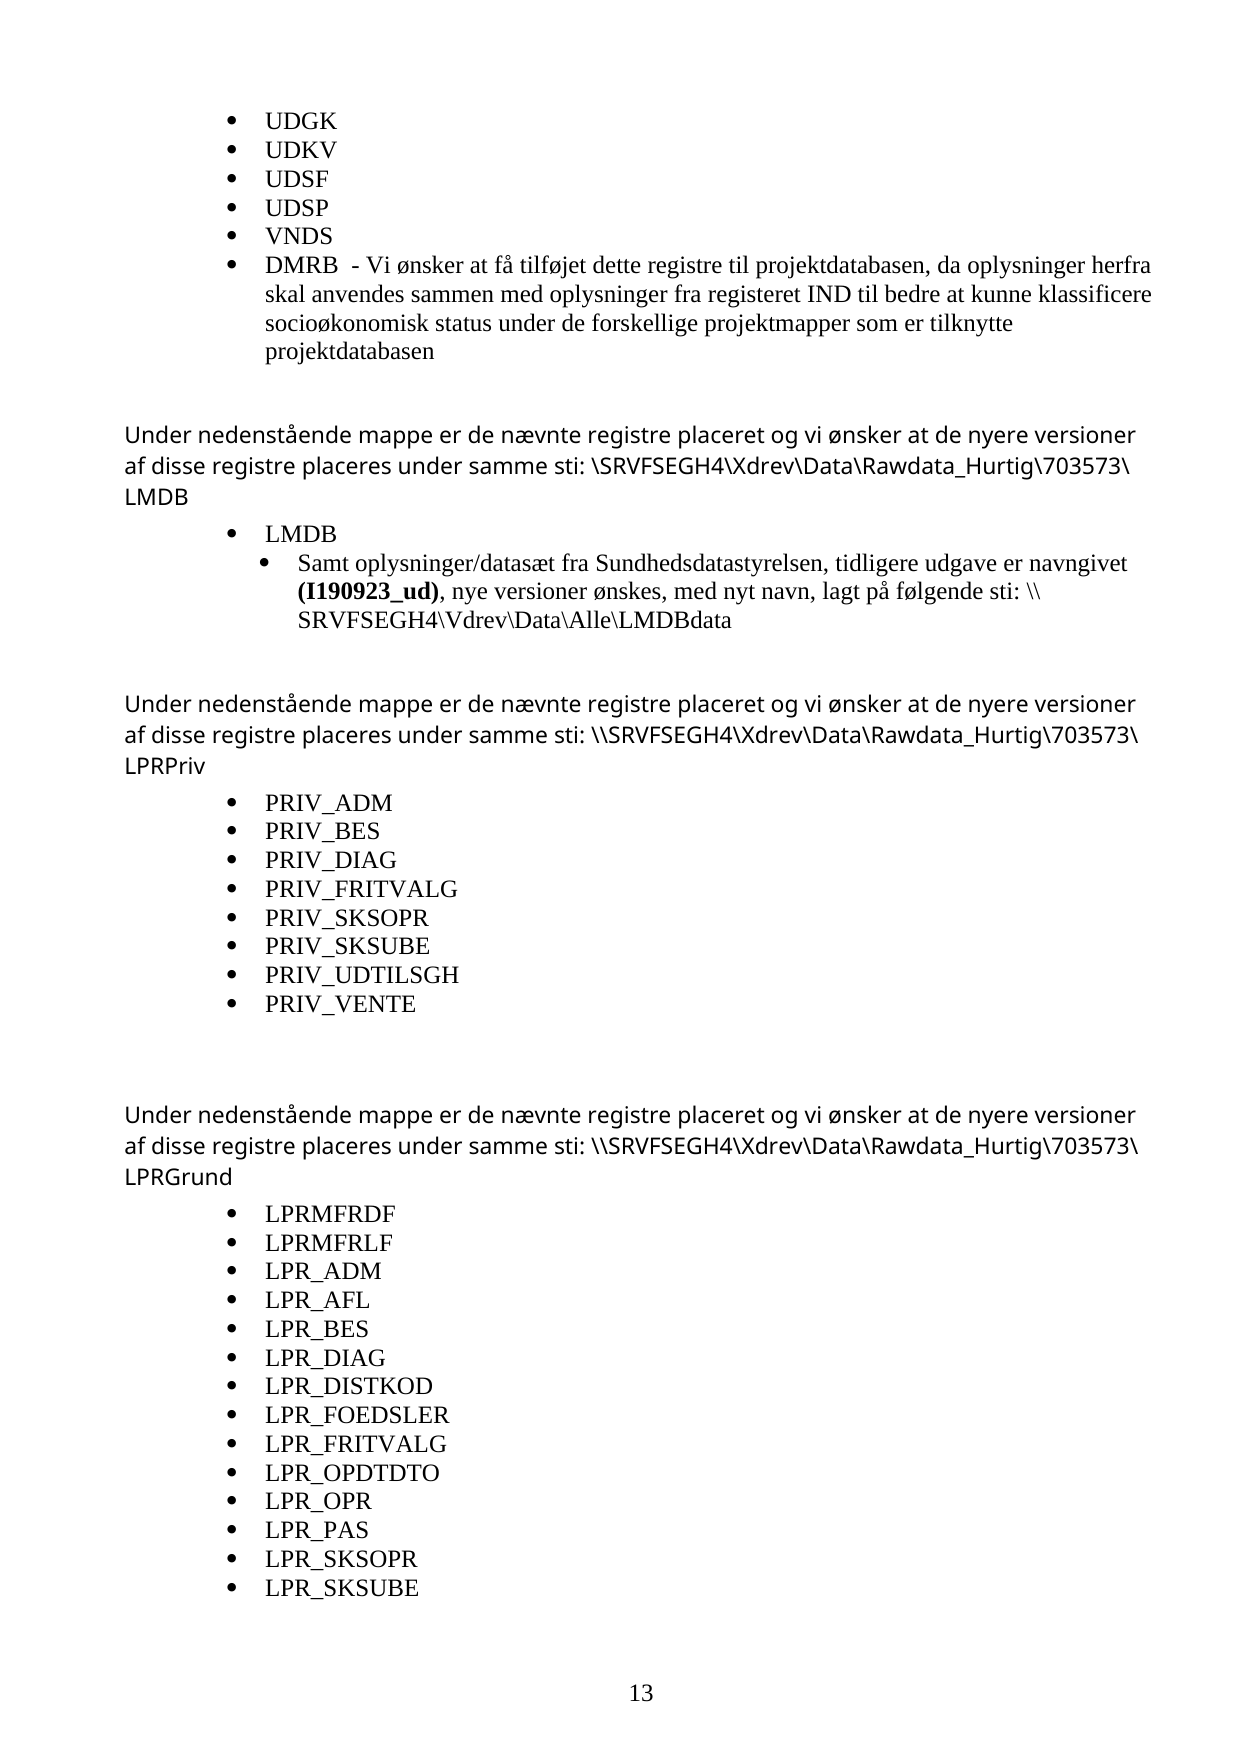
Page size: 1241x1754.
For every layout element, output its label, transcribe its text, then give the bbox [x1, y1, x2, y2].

list LPR_OPDTDTO [227, 1458, 1157, 1486]
list PRIV_VENTE [227, 989, 1157, 1018]
list PRIV_SKSOPR [227, 903, 1157, 931]
list LMDB [227, 519, 1157, 548]
list PRIV_ADM [227, 788, 1157, 816]
list LPR_AFL [227, 1285, 1157, 1314]
list VNDS [227, 221, 1157, 250]
list UDKV [227, 135, 1157, 164]
list LPR_SKSUBE [227, 1573, 1157, 1601]
list PRIV_BES [227, 816, 1157, 845]
list LPR_DISTKOD [227, 1371, 1157, 1400]
list LPR_PAS [227, 1515, 1157, 1544]
list LPRMFRLF [227, 1228, 1157, 1256]
subtitle Under nedenstående mappe er de nævnte registre placeret og vi ønsker at de nyere versioner af disse registre placeres under samme sti: \\SRVFSEGH4\Xdrev\Data\Rawdata_Hurtig\703573\LPRPriv [124, 688, 1157, 781]
list PRIV_DIAG [227, 845, 1157, 874]
list UDGK [227, 106, 1157, 135]
subtitle Under nedenstående mappe er de nævnte registre placeret og vi ønsker at de nyere versioner af disse registre placeres under samme sti: \SRVFSEGH4\Xdrev\Data\Rawdata_Hurtig\703573\LMDB [124, 419, 1157, 513]
list LPR_FOEDSLER [227, 1400, 1157, 1429]
subtitle Under nedenstående mappe er de nævnte registre placeret og vi ønsker at de nyere versioner af disse registre placeres under samme sti: \\SRVFSEGH4\Xdrev\Data\Rawdata_Hurtig\703573\LPRGrund [124, 1099, 1157, 1193]
list LPR_BES [227, 1314, 1157, 1343]
list LPR_FRITVALG [227, 1429, 1157, 1458]
list LPR_DIAG [227, 1343, 1157, 1371]
list LPR_SKSOPR [227, 1544, 1157, 1573]
list Samt oplysninger/datasæt fra Sundhedsdatastyrelsen, tidligere udgave er navngivet (I190923_ud), nye versioner ønskes, med nyt navn, lagt på følgende sti: \\SRVFSEGH4\Vdrev\Data\Alle\LMDBdata [260, 548, 1157, 634]
list UDSF [227, 164, 1157, 193]
list LPRMFRDF [227, 1199, 1157, 1228]
list DMRB - Vi ønsker at få tilføjet dette registre til projektdatabasen, da oplysninger herfra skal anvendes sammen med oplysninger fra registeret IND til bedre at kunne klassificere socioøkonomisk status under de forskellige projektmapper som er tilknytte projektdatabasen [227, 250, 1157, 365]
list PRIV_UDTILSGH [227, 960, 1157, 989]
list PRIV_FRITVALG [227, 874, 1157, 903]
list UDSP [227, 193, 1157, 221]
list LPR_OPR [227, 1486, 1157, 1515]
list PRIV_SKSUBE [227, 931, 1157, 960]
list LPR_ADM [227, 1256, 1157, 1285]
